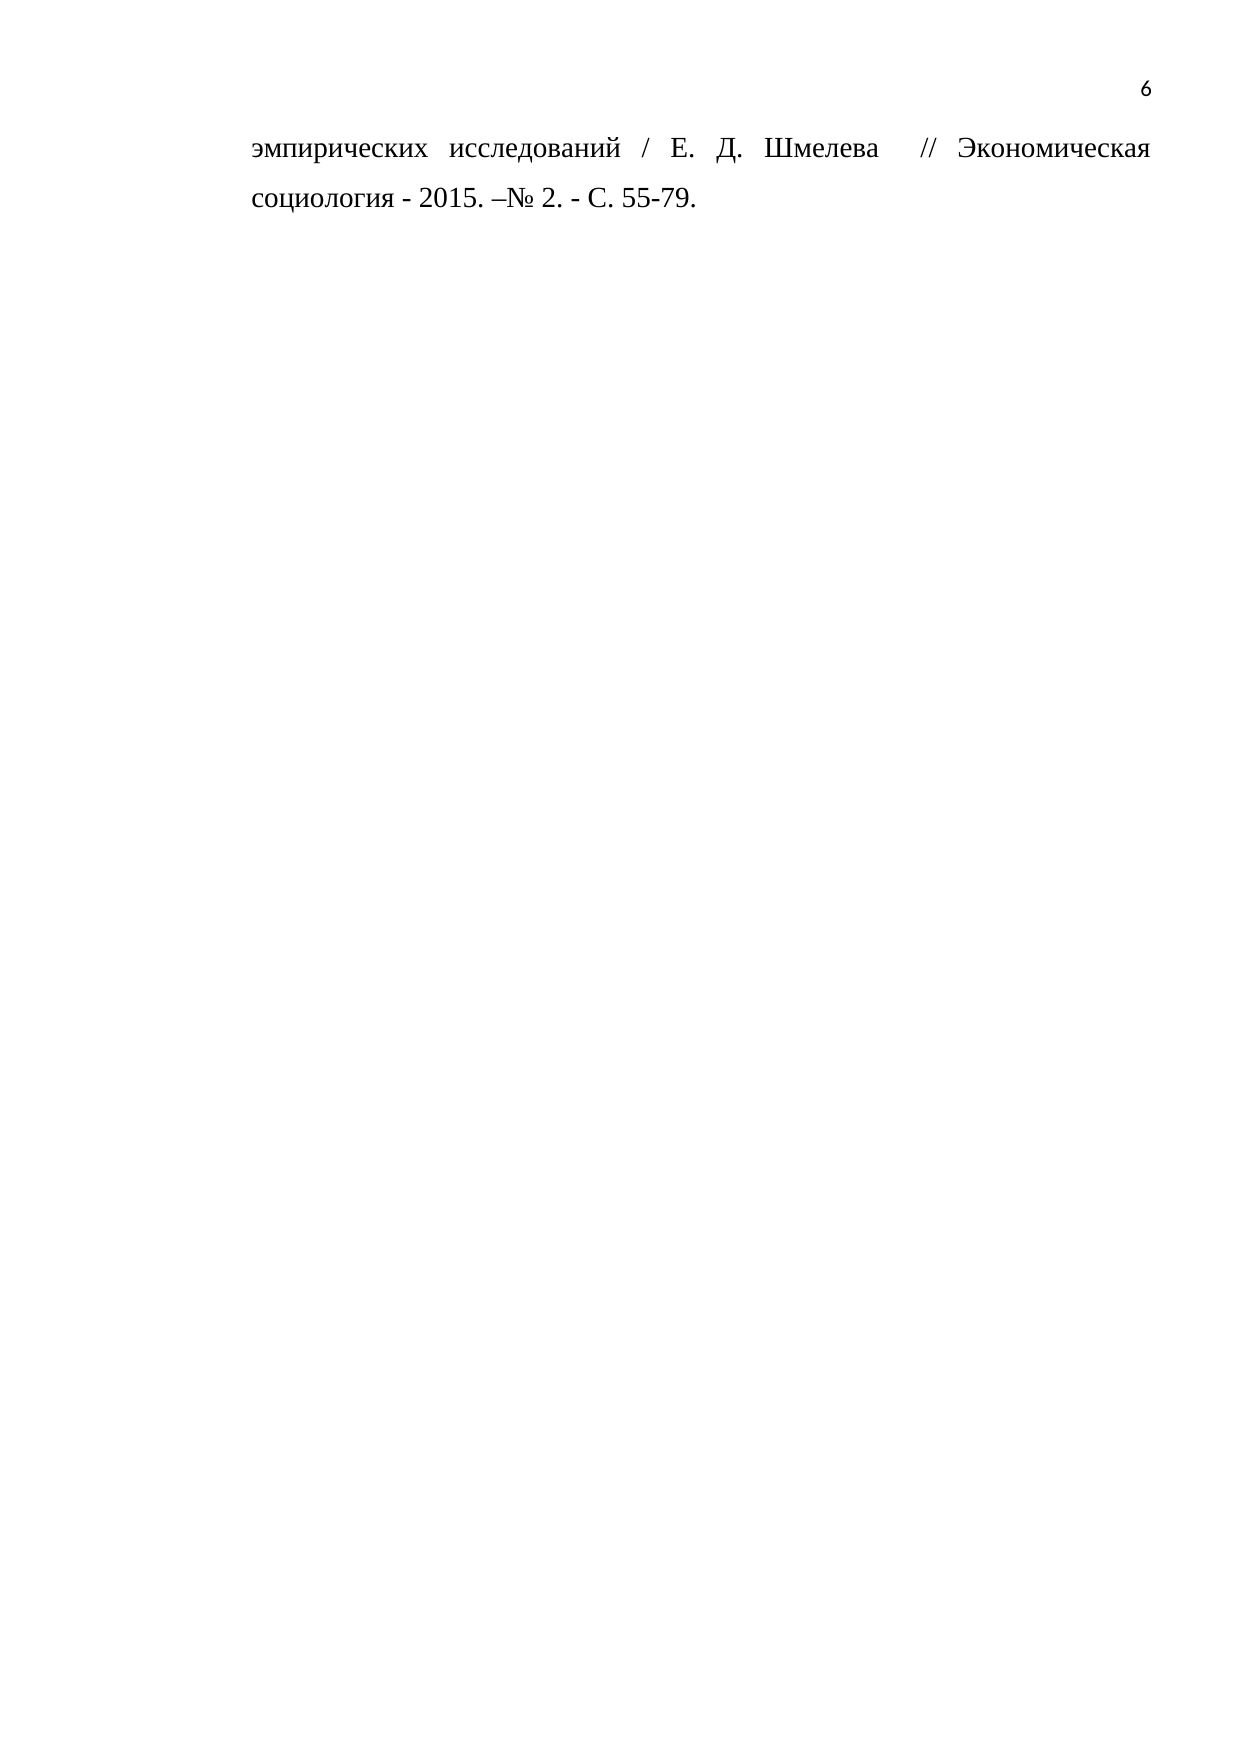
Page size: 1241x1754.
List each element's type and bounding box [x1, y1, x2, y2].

list [207, 130, 1152, 214]
